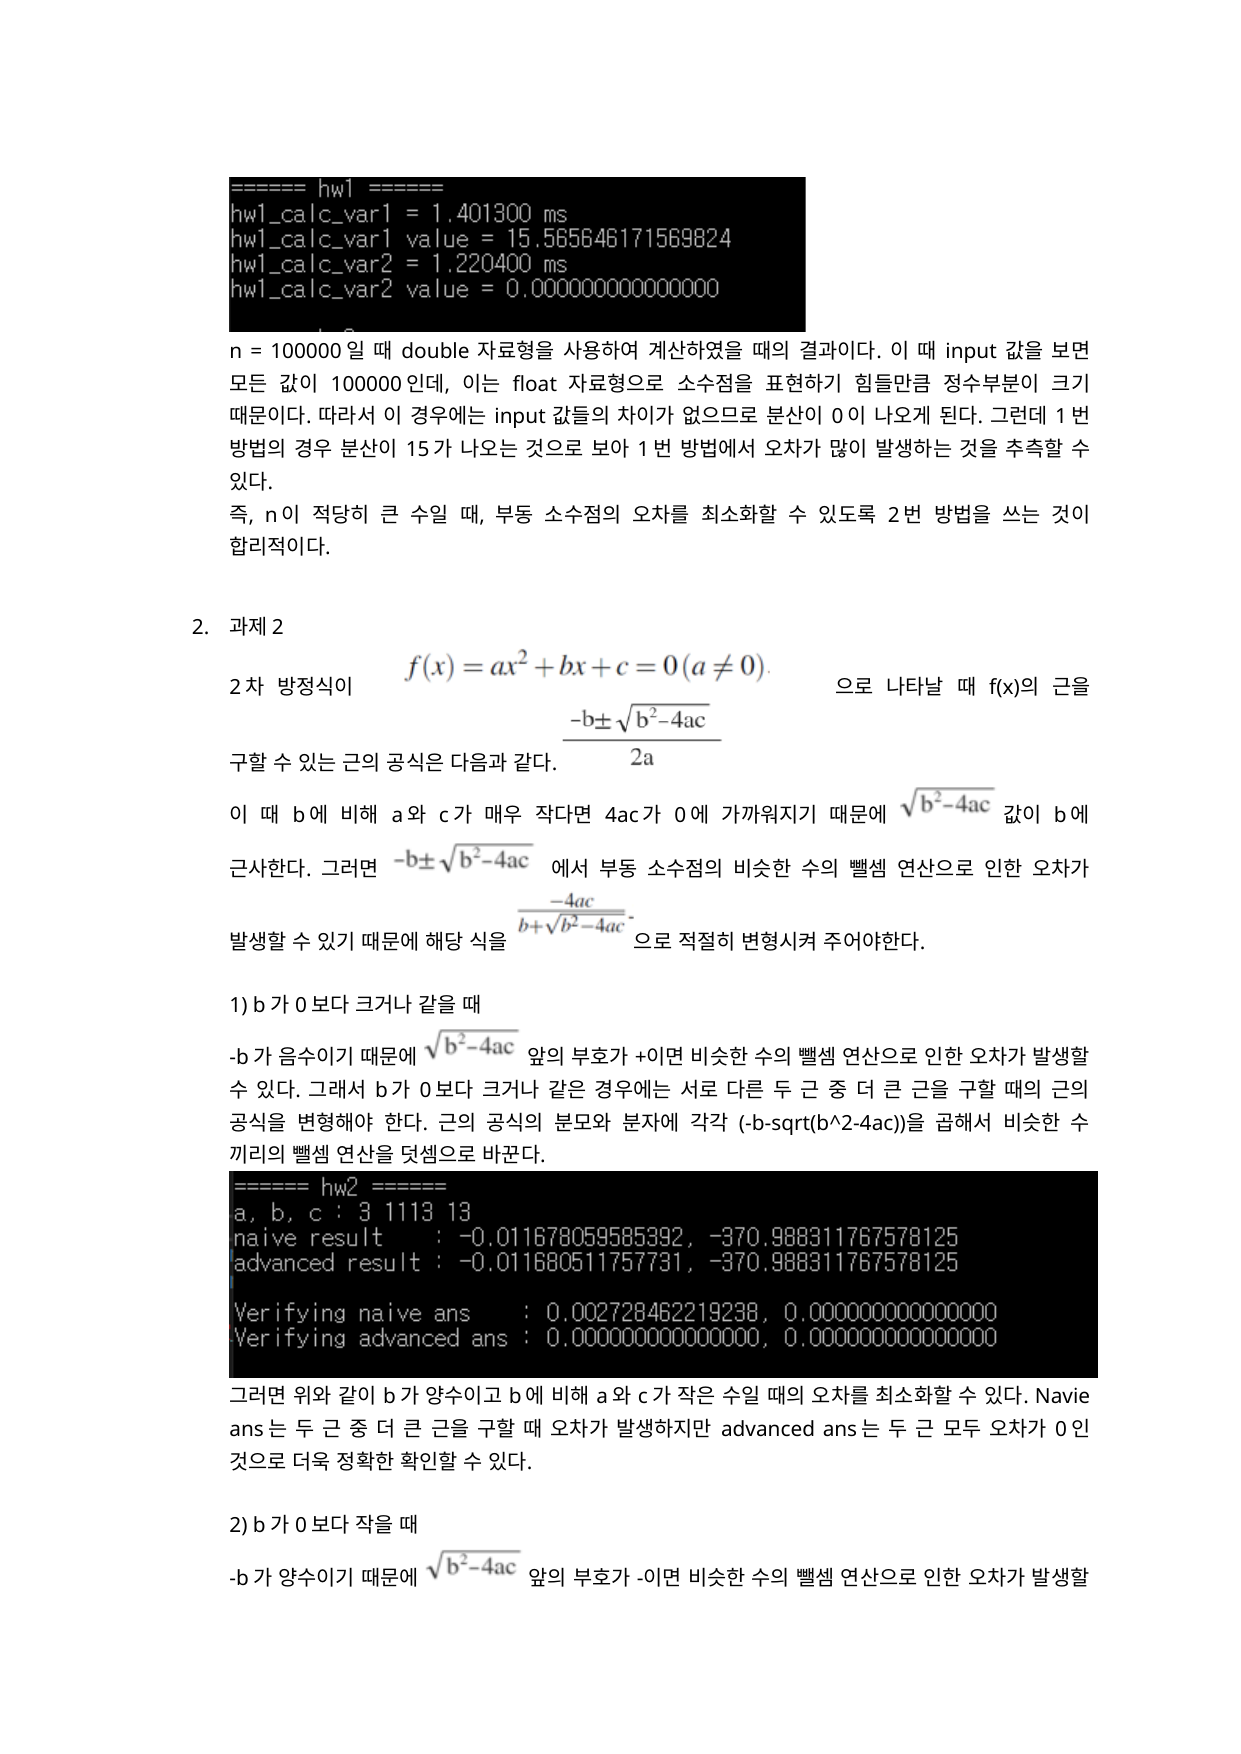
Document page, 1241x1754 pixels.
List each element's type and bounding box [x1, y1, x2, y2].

picture [423, 1021, 527, 1065]
picture [388, 831, 551, 877]
picture [229, 177, 806, 332]
list [192, 177, 1090, 591]
picture [562, 703, 727, 771]
picture [899, 778, 1003, 823]
picture [425, 1541, 529, 1585]
picture [513, 885, 634, 949]
list [192, 610, 1090, 1591]
picture [366, 643, 836, 695]
picture [229, 1171, 1098, 1378]
